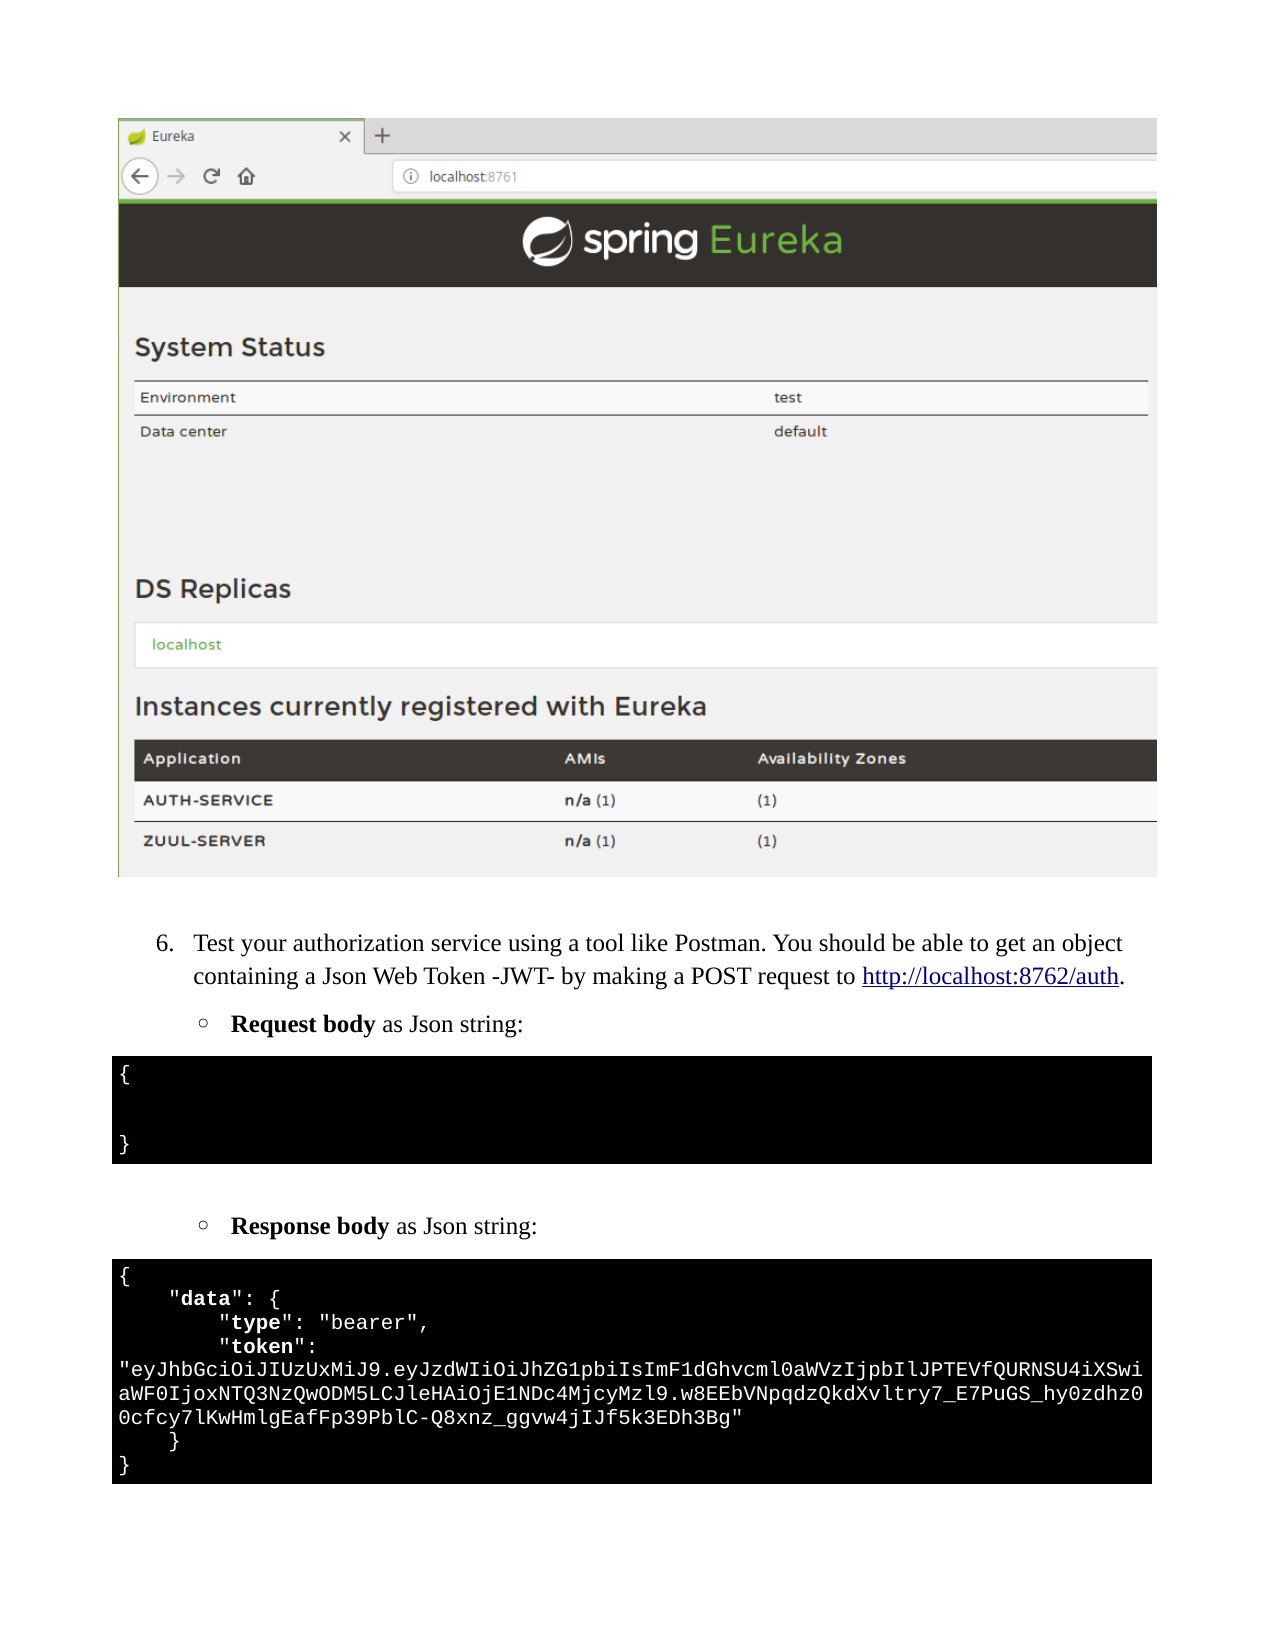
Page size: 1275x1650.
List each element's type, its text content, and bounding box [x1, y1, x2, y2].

list Test your authorization service using a tool like Postman. You should be able to get an object containing a Json Web Token -JWT- by making a POST request to http://localhost:8762/auth. [156, 928, 1157, 990]
list Response body as Json string: [193, 1211, 1157, 1240]
table_header { "data": { "type": "bearer", "token": "eyJhbGciOiJIUzUxMiJ9.eyJzdWIiOiJhZG1pbiIsImF1dGhvcml0aWVzIjpbIlJPTEVfQURNSU4iXSwiaWF0IjoxNTQ3NzQwODM5LCJleHAiOjE1NDc4MjcyMzl9.w8EEbVNpqdzQkdXvltry7_E7PuGS_hy0zdhz00cfcy7lKwHmlgEafFp39PblC-Q8xnz_ggvw4jIJf5k3EDh3Bg" } } [113, 1260, 1151, 1483]
list Request body as Json string: [193, 1009, 1157, 1037]
picture [118, 118, 1157, 877]
table_header { "username": "admin", "password": "123456" } [113, 1057, 1151, 1163]
